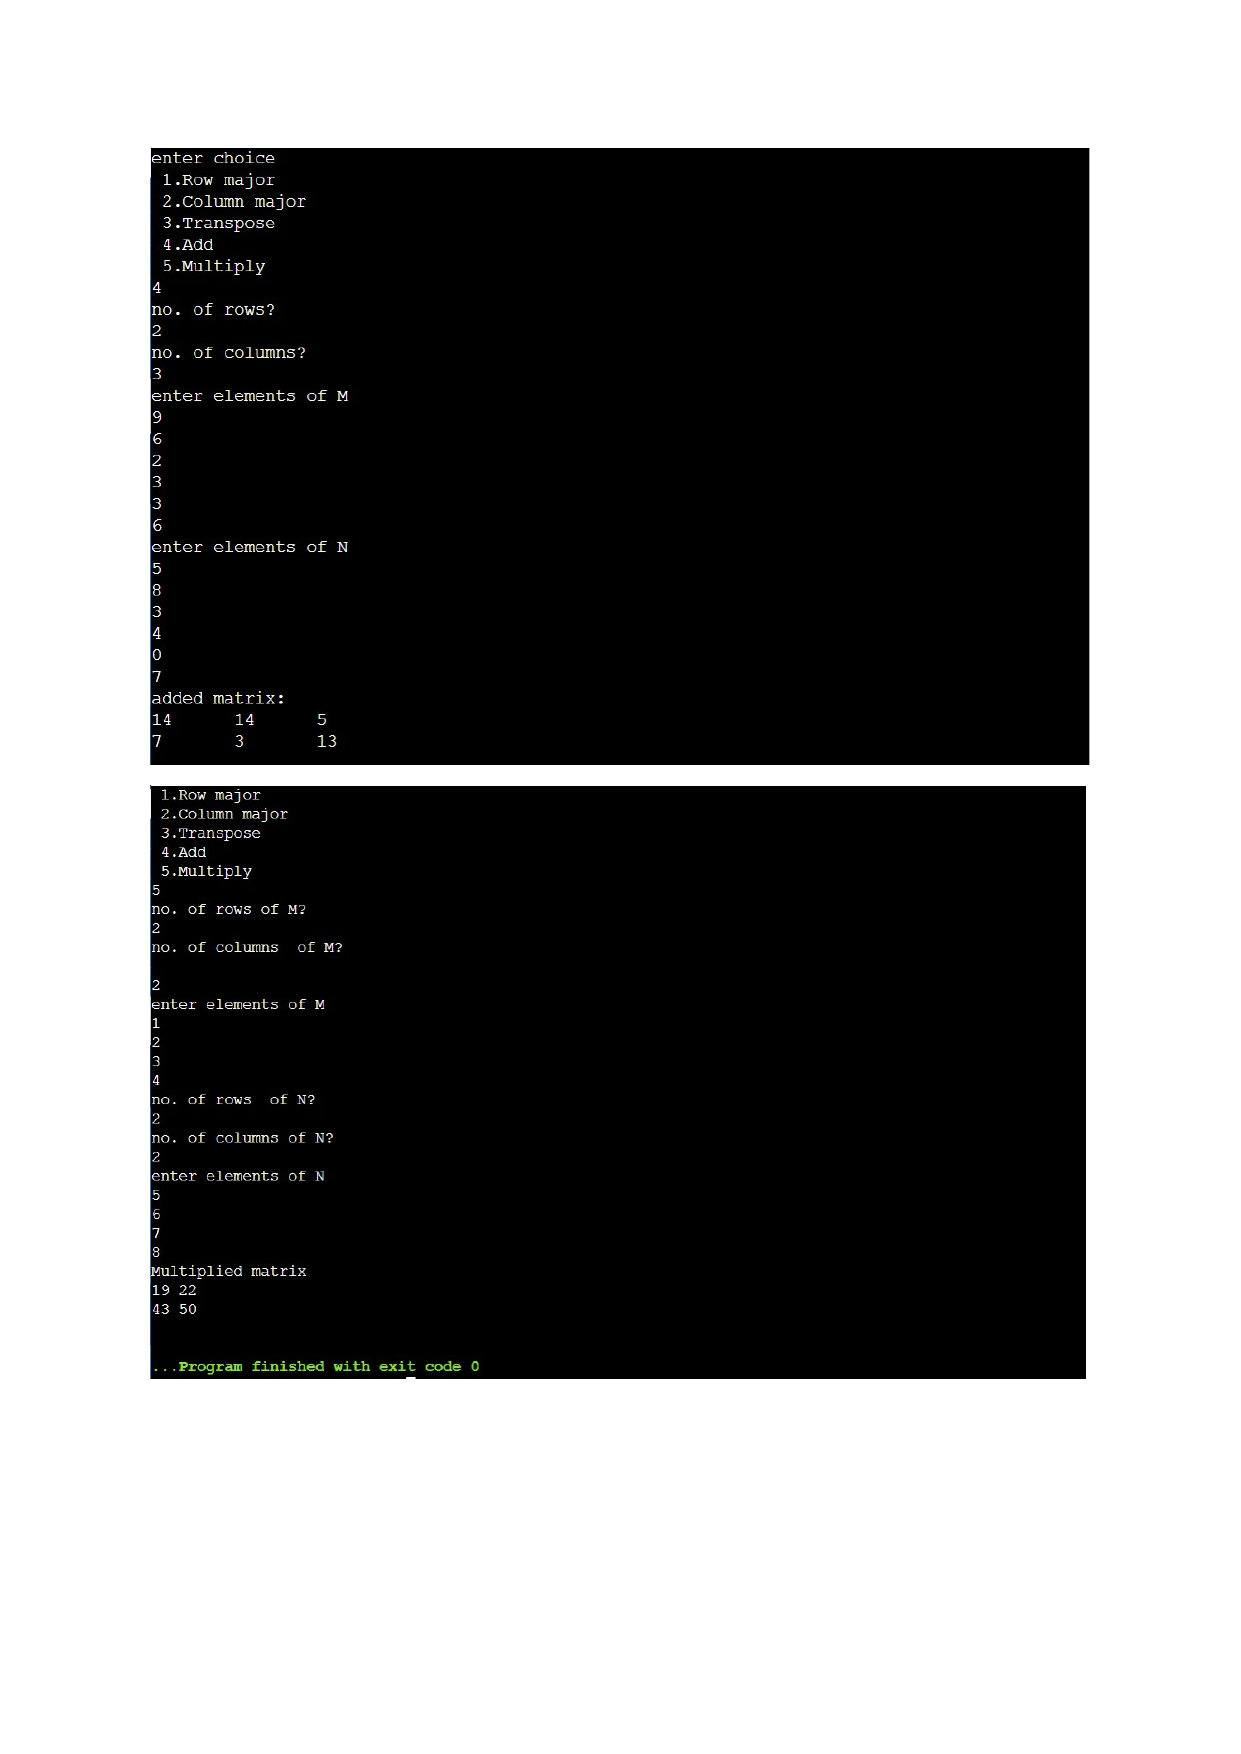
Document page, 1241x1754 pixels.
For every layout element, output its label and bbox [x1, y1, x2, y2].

picture [150, 147, 1090, 765]
picture [150, 785, 1086, 1379]
